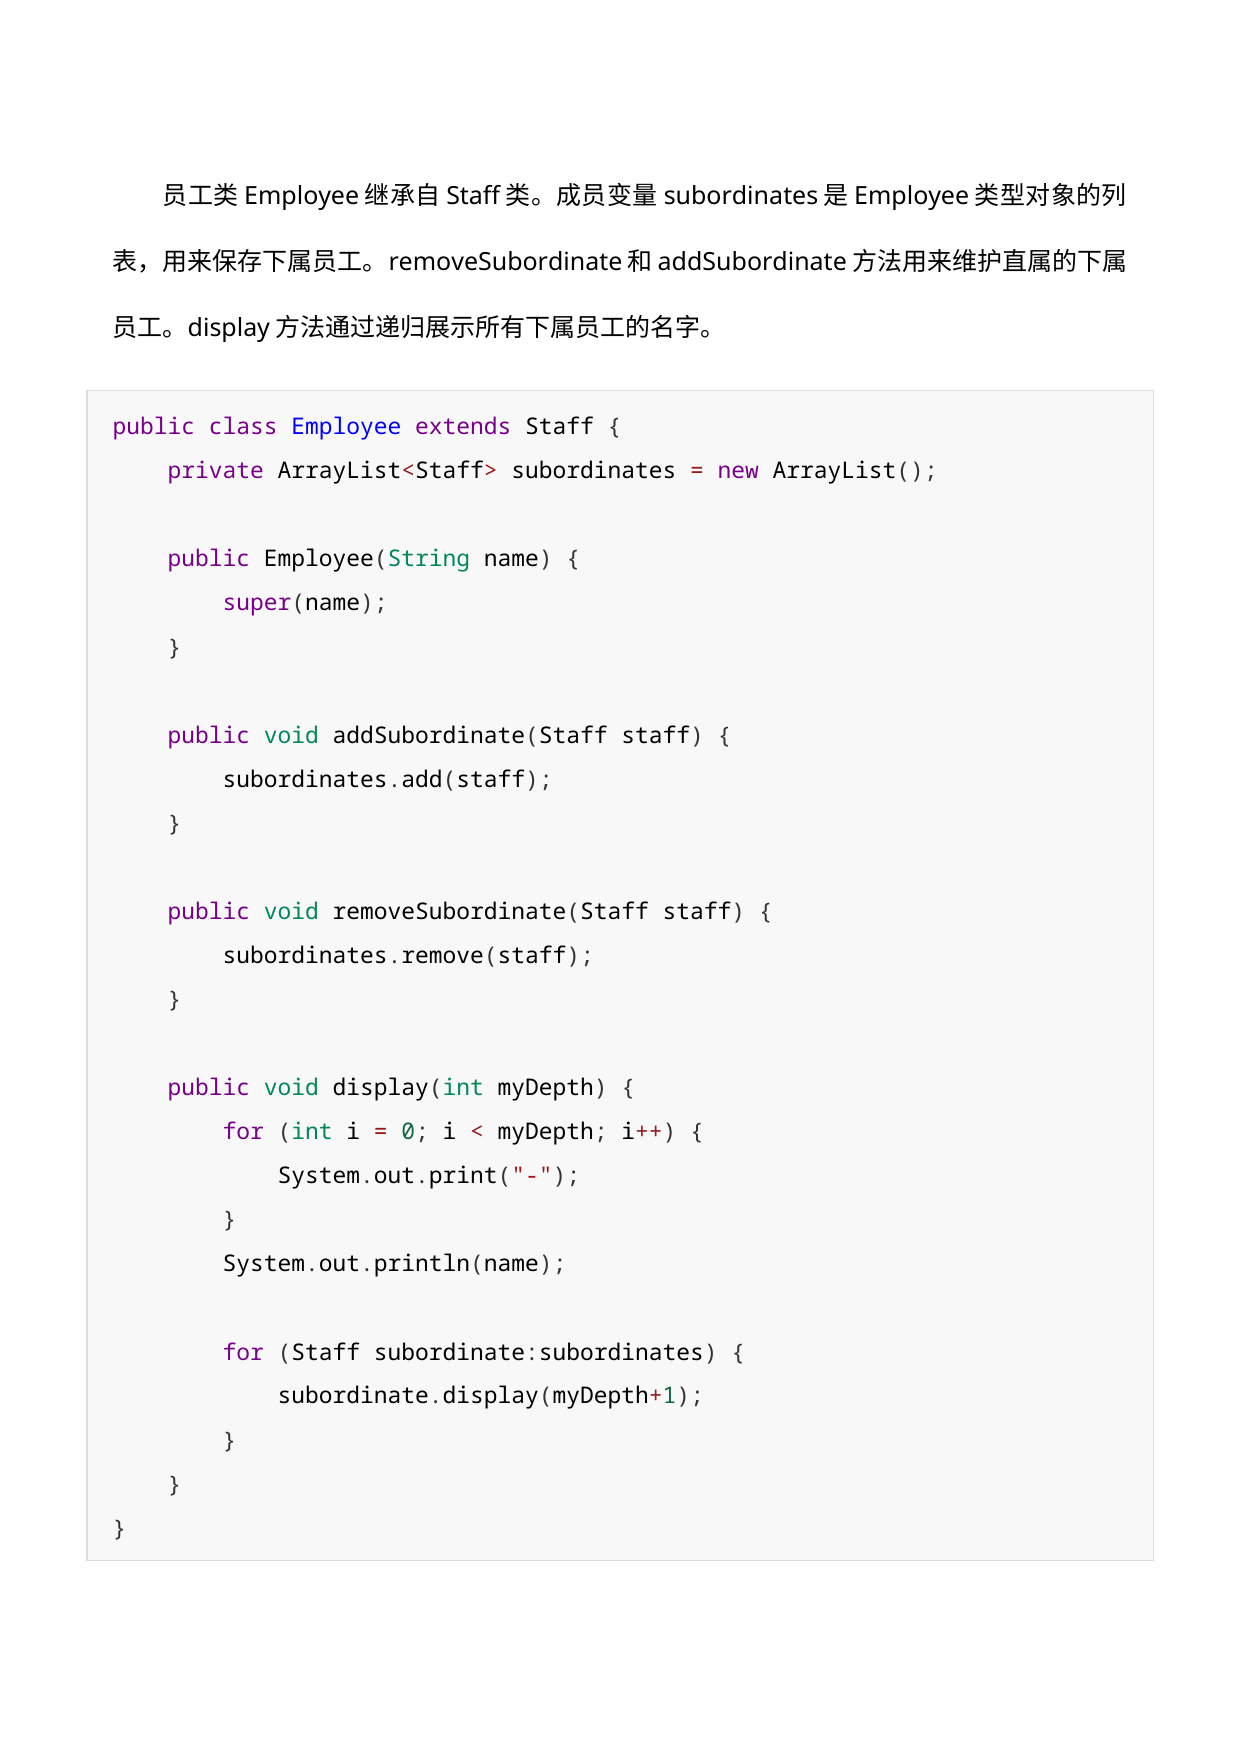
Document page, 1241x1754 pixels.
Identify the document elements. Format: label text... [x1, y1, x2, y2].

text public class Employee extends Staff { private ArrayList<Staff> subordinates = new ArrayList(); ​ public Employee(String name) { super(name); } ​ public void addSubordinate(Staff staff) { subordinates.add(staff); } ​ public void removeSubordinate(Staff staff) { subordinates.remove(staff); } ​ public void display(int myDepth) { for (int i = 0; i < myDepth; i++) { System.out.print("-"); } System.out.println(name); ​ for (Staff subordinate:subordinates) { subordinate.display(myDepth+1); } } } [88, 391, 1153, 1560]
text 员工类Employee继承自Staff类。成员变量subordinates是Employee类型对象的列表，用来保存下属员工。removeSubordinate和addSubordinate方法用来维护直属的下属员工。display方法通过递归展示所有下属员工的名字。 [112, 172, 1128, 348]
